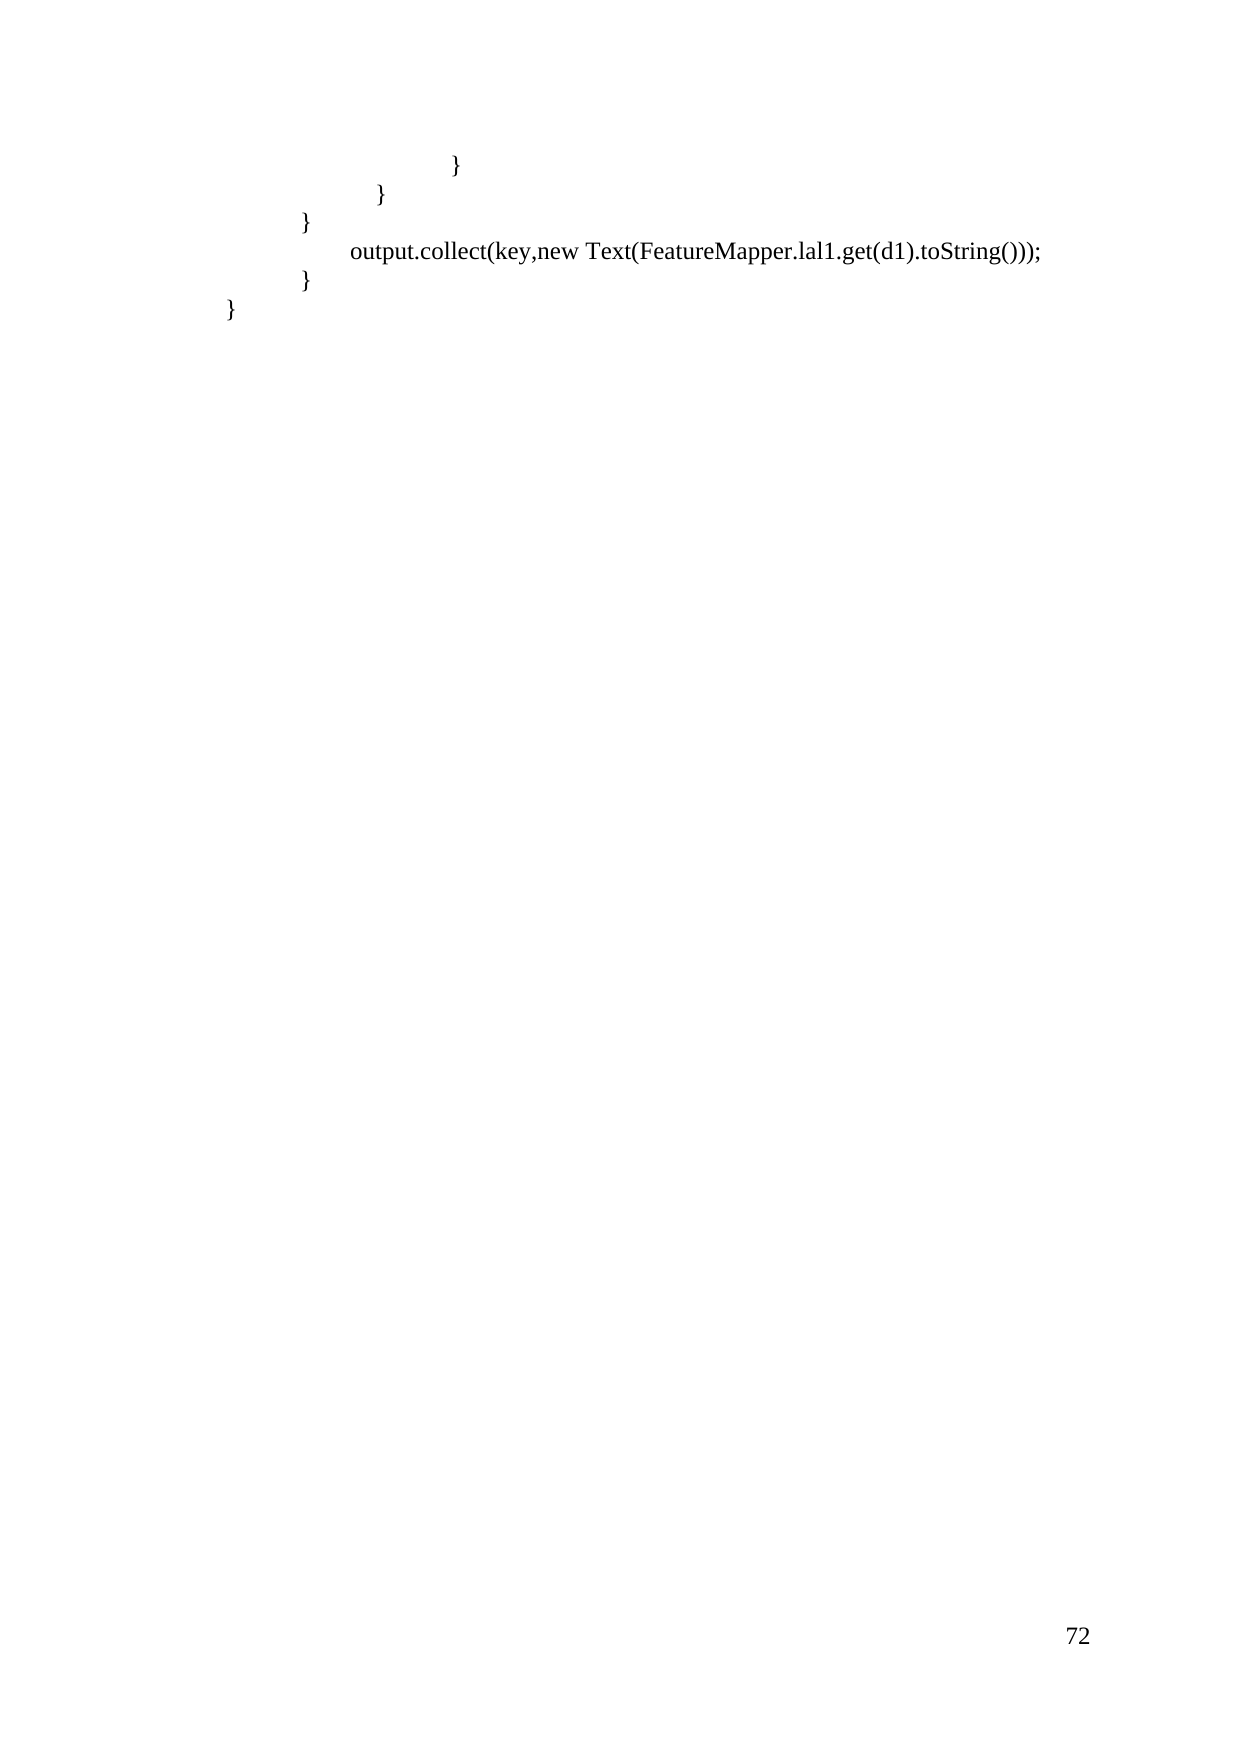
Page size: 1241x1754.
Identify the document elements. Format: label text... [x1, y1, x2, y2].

text output.collect(key,new Text(FeatureMapper.lal1.get(d1).toString())); [225, 236, 1090, 265]
text } [225, 294, 1090, 322]
text } [225, 207, 1090, 236]
text } [225, 265, 1090, 294]
text } [225, 179, 1090, 207]
text } [225, 150, 1090, 179]
